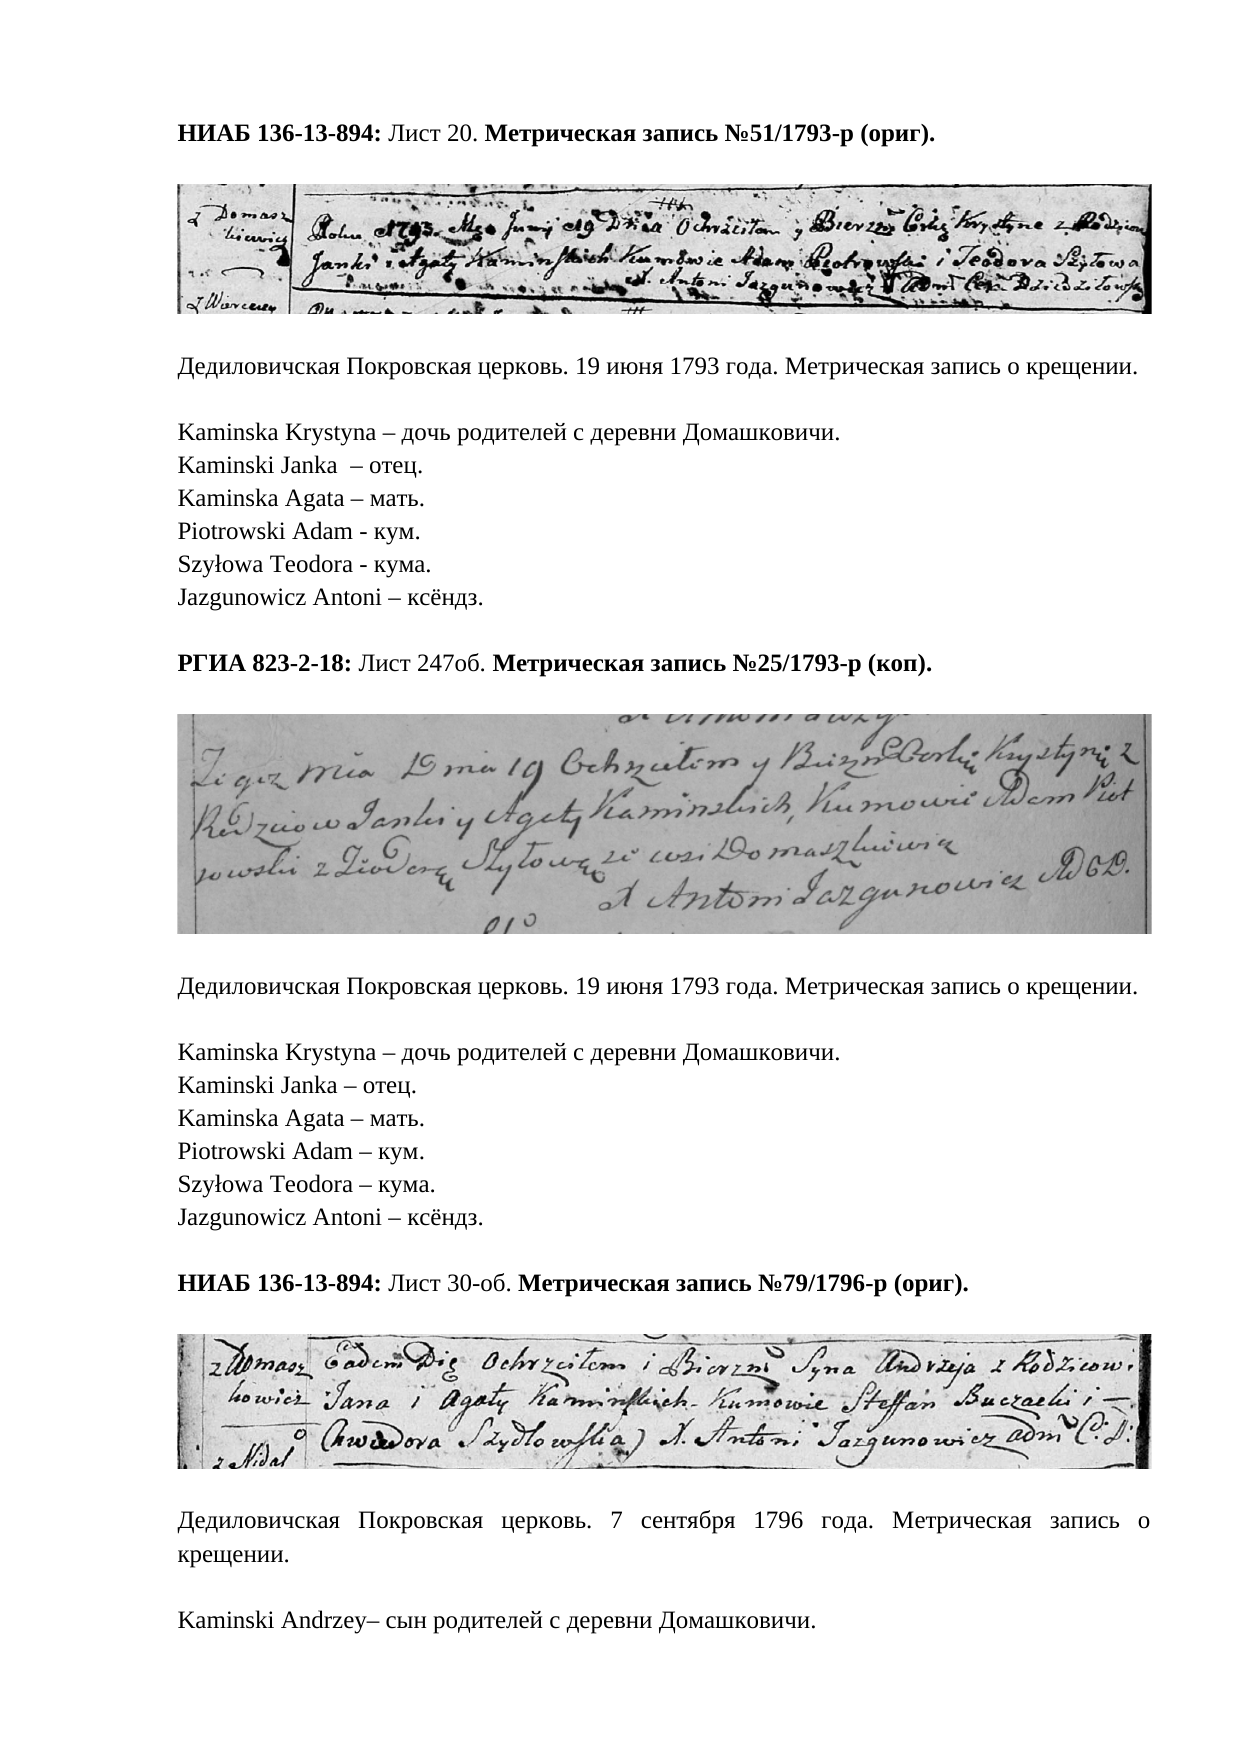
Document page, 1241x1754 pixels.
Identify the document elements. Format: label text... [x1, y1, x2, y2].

text РГИА 823-2-18: Лист 247об. Метрическая запись №25/1793-р (коп). [177, 648, 1152, 677]
text НИАБ 136-13-894: Лист 30-об. Метрическая запись №79/1796-р (ориг). [177, 1268, 1152, 1297]
text Kaminski Janka – отец. [177, 450, 1152, 479]
text Kaminski Janka – отец. [177, 1070, 1152, 1099]
text Kaminska Agata – мать. [177, 483, 1152, 512]
text Kaminska Krystyna – дочь родителей с деревни Домашковичи. [177, 1037, 1152, 1066]
text Piotrowski Adam – кум. [177, 1136, 1152, 1165]
text Дедиловичская Покровская церковь. 19 июня 1793 года. Метрическая запись о крещении. [177, 351, 1152, 380]
text Piotrowski Adam - кум. [177, 516, 1152, 545]
text Kaminski Andrzey– сын родителей с деревни Домашковичи. [177, 1605, 1152, 1633]
text Kaminska Agata – мать. [177, 1103, 1152, 1132]
text НИАБ 136-13-894: Лист 20. Метрическая запись №51/1793-р (ориг). [177, 118, 1152, 147]
picture [177, 184, 1152, 314]
text Jazgunowicz Antoni – ксёндз. [177, 1202, 1152, 1231]
text Jazgunowicz Antoni – ксёндз. [177, 582, 1152, 611]
picture [177, 1334, 1152, 1469]
text Kaminska Krystyna – дочь родителей с деревни Домашковичи. [177, 417, 1152, 446]
text Szyłowa Teodora – кума. [177, 1169, 1152, 1198]
text Дедиловичская Покровская церковь. 19 июня 1793 года. Метрическая запись о крещении. [177, 971, 1152, 999]
text Szyłowa Teodora - кума. [177, 549, 1152, 578]
text Дедиловичская Покровская церковь. 7 сентября 1796 года. Метрическая запись о крещении. [177, 1506, 1152, 1567]
picture [177, 714, 1152, 934]
